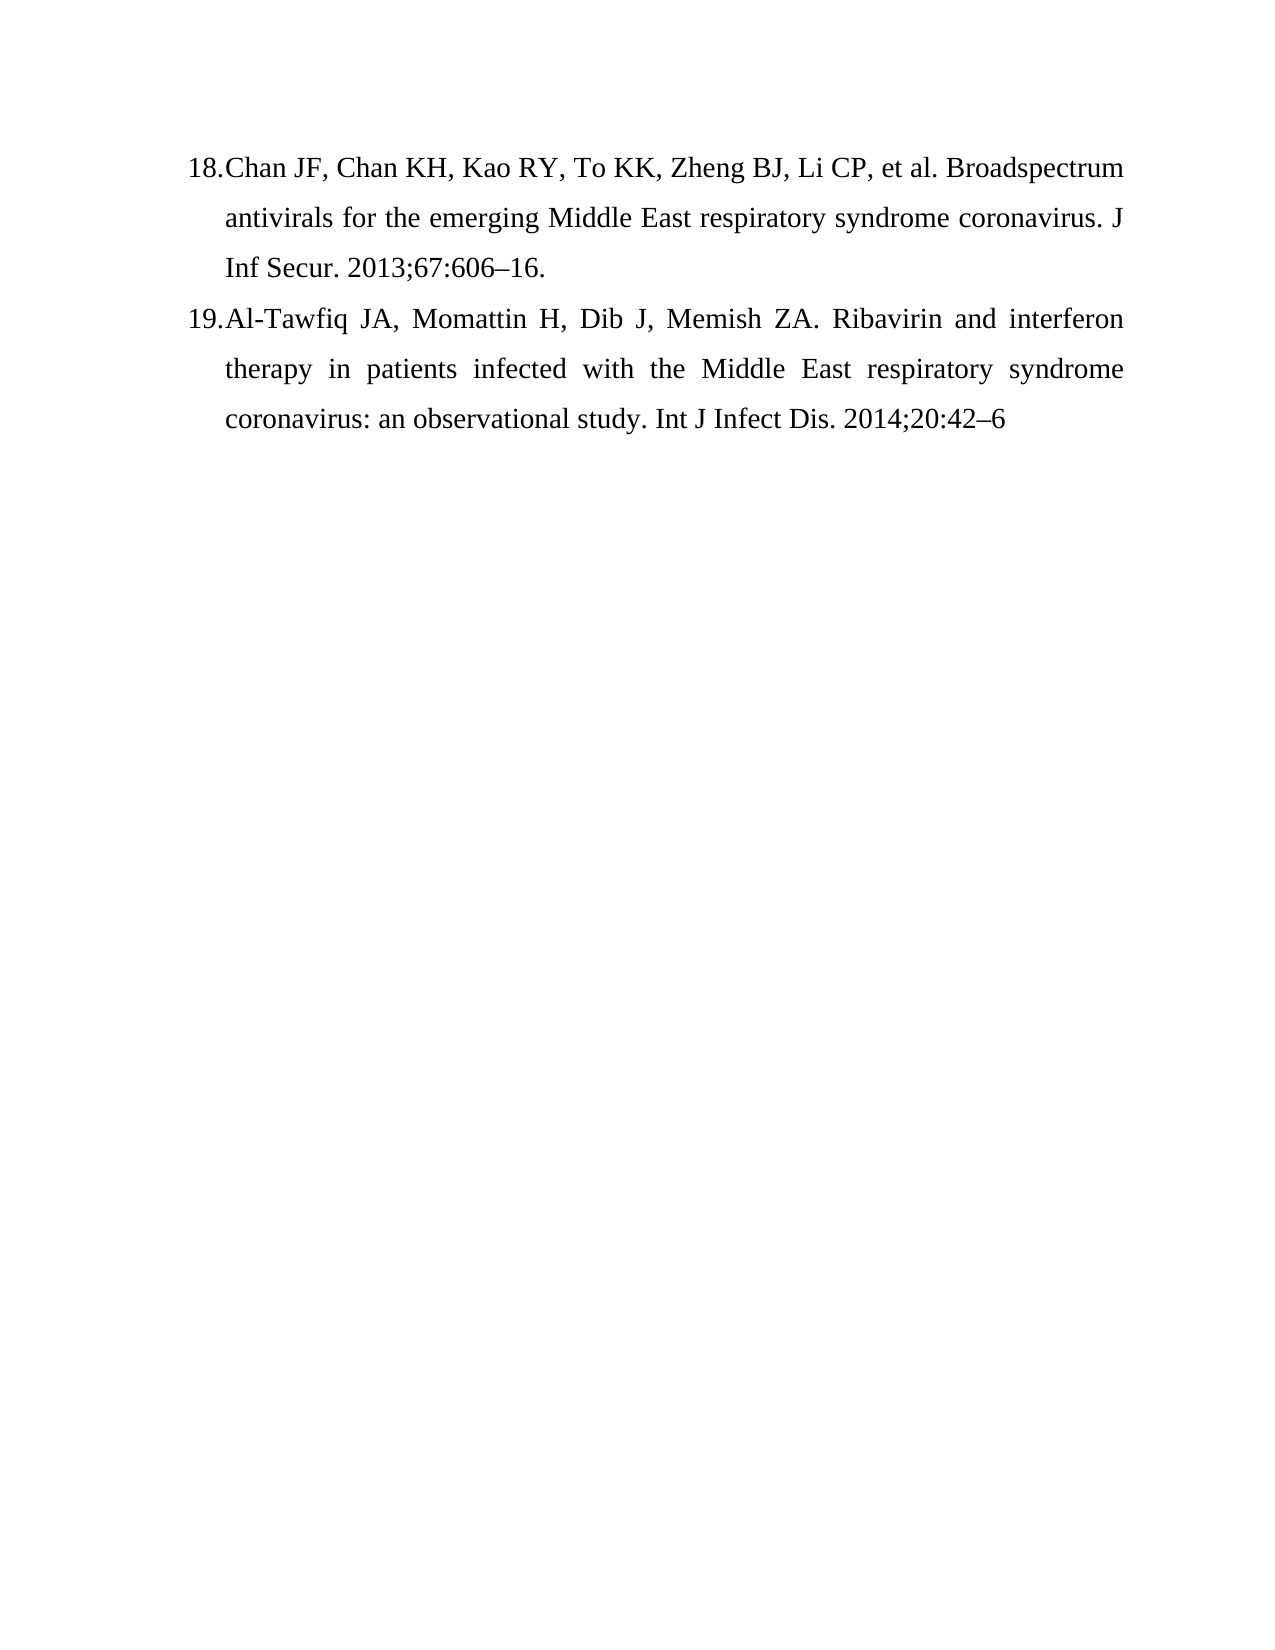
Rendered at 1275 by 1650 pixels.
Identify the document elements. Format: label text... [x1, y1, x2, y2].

list Al-Tawfiq JA, Momattin H, Dib J, Memish ZA. Ribavirin and interferon therapy in patients infected with the Middle East respiratory syndrome coronavirus: an observational study. Int J Infect Dis. 2014;20:42–6 [187, 301, 1125, 435]
list Chan JF, Chan KH, Kao RY, To KK, Zheng BJ, Li CP, et al. Broadspectrum antivirals for the emerging Middle East respiratory syndrome coronavirus. J Inf Secur. 2013;67:606–16. [187, 150, 1125, 284]
